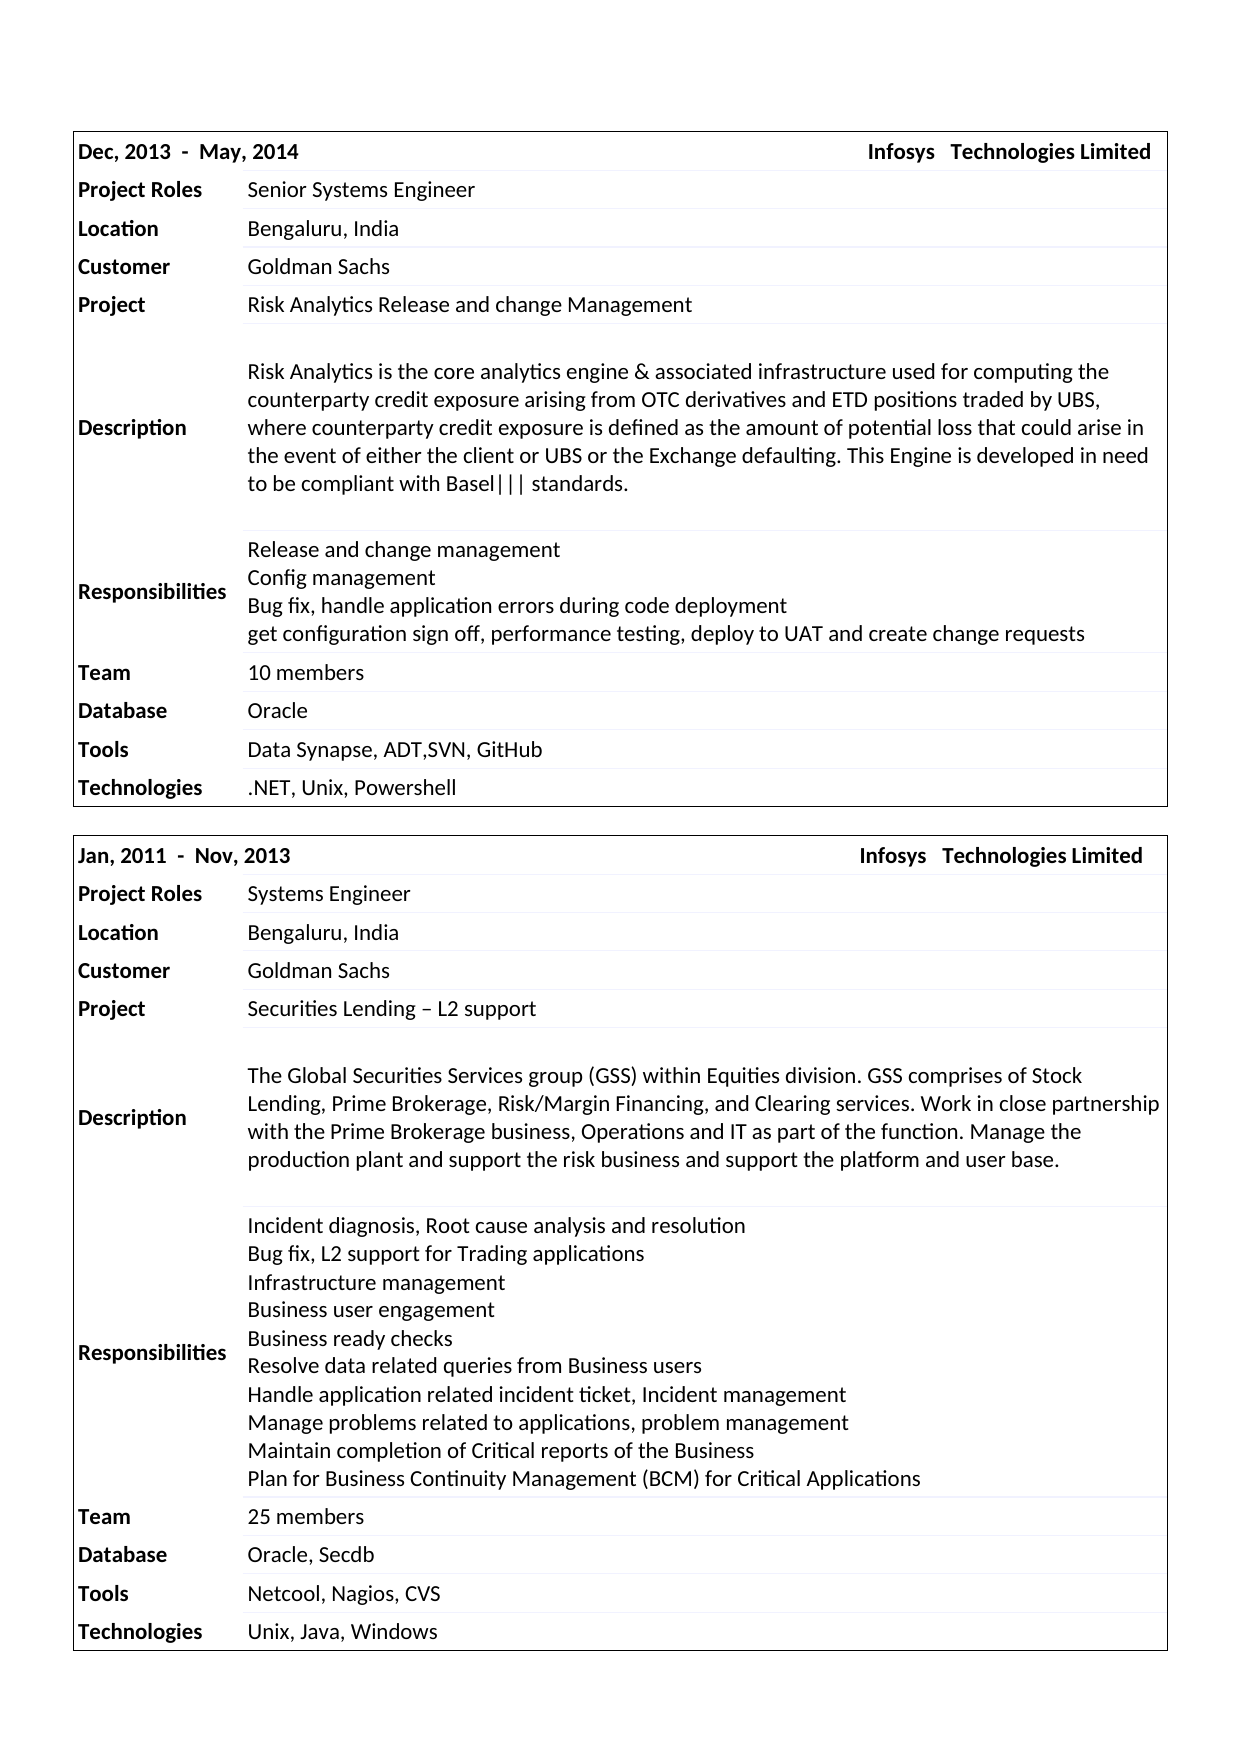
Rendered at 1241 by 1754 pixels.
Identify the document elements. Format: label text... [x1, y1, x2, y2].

table_cell Netcool, Nagios, CVS [243, 1574, 1167, 1612]
table_cell Data Synapse, ADT,SVN, GitHub [243, 730, 1167, 768]
table_cell Customer [74, 246, 243, 285]
table_cell Project Roles [74, 170, 243, 208]
table_cell .NET, Unix, Powershell [243, 769, 1167, 806]
table_cell Description [74, 323, 243, 530]
table_cell The Global Securities Services group (GSS) within Equities division. GSS comprises of Stock Lending, Prime Brokerage, Risk/Margin Financing, and Clearing services. Work in close partnership with the Prime Brokerage business, Operations and IT as part of the function. Manage the production plant and support the risk business and support the platform and user base. [243, 1028, 1167, 1206]
table_cell 25 members [243, 1498, 1167, 1535]
table_cell Goldman Sachs [243, 248, 1167, 285]
table_cell Responsibilities [74, 530, 243, 652]
table_cell Database [74, 1535, 243, 1573]
table_cell Customer [74, 950, 243, 989]
table_cell Securities Lending – L2 support [243, 990, 1167, 1027]
table_cell Incident diagnosis, Root cause analysis and resolution Bug fix, L2 support for Trading applications Infrastructure management Business user engagement Business ready checks Resolve data related queries from Business users Handle application related incident ticket, Incident management Manage problems related to applications, problem management Maintain completion of Critical reports of the Business Plan for Business Continuity Management (BCM) for Critical Applications [243, 1207, 1167, 1496]
table_cell Technologies [74, 1612, 243, 1650]
table_cell Tools [74, 729, 243, 768]
table_header Dec, 2013 - May, 2014 Infosys Technologies Limited [74, 132, 1167, 169]
table_cell Team [74, 652, 243, 691]
table_cell Oracle [243, 692, 1167, 729]
table_cell Responsibilities [74, 1206, 243, 1496]
table_cell Systems Engineer [243, 875, 1167, 912]
table_cell Goldman Sachs [243, 951, 1167, 989]
table_cell Oracle, Secdb [243, 1536, 1167, 1573]
table_cell Senior Systems Engineer [243, 171, 1167, 208]
table_cell Risk Analytics Release and change Management [243, 286, 1167, 323]
table_cell Bengaluru, India [243, 913, 1167, 950]
table_cell Risk Analytics is the core analytics engine & associated infrastructure used for computing the counterparty credit exposure arising from OTC derivatives and ETD positions traded by UBS, where counterparty credit exposure is defined as the amount of potential loss that could arise in the event of either the client or UBS or the Exchange defaulting. This Engine is developed in need to be compliant with Basel||| standards. [243, 324, 1167, 530]
table_cell Project [74, 285, 243, 323]
table_cell Project [74, 989, 243, 1027]
table_cell Location [74, 912, 243, 950]
table_cell 10 members [243, 653, 1167, 691]
table_cell Description [74, 1027, 243, 1206]
table_cell Bengaluru, India [243, 209, 1167, 246]
table_cell Location [74, 208, 243, 246]
table_cell Tools [74, 1573, 243, 1612]
table_cell Unix, Java, Windows [243, 1613, 1167, 1650]
table_header Jan, 2011 - Nov, 2013 Infosys Technologies Limited [74, 836, 1167, 873]
table_cell Database [74, 691, 243, 729]
table_cell Team [74, 1496, 243, 1535]
table_cell Technologies [74, 768, 243, 806]
table_cell Release and change management Config management Bug fix, handle application errors during code deployment get configuration sign off, performance testing, deploy to UAT and create change requests [243, 531, 1167, 652]
table_cell Project Roles [74, 874, 243, 912]
